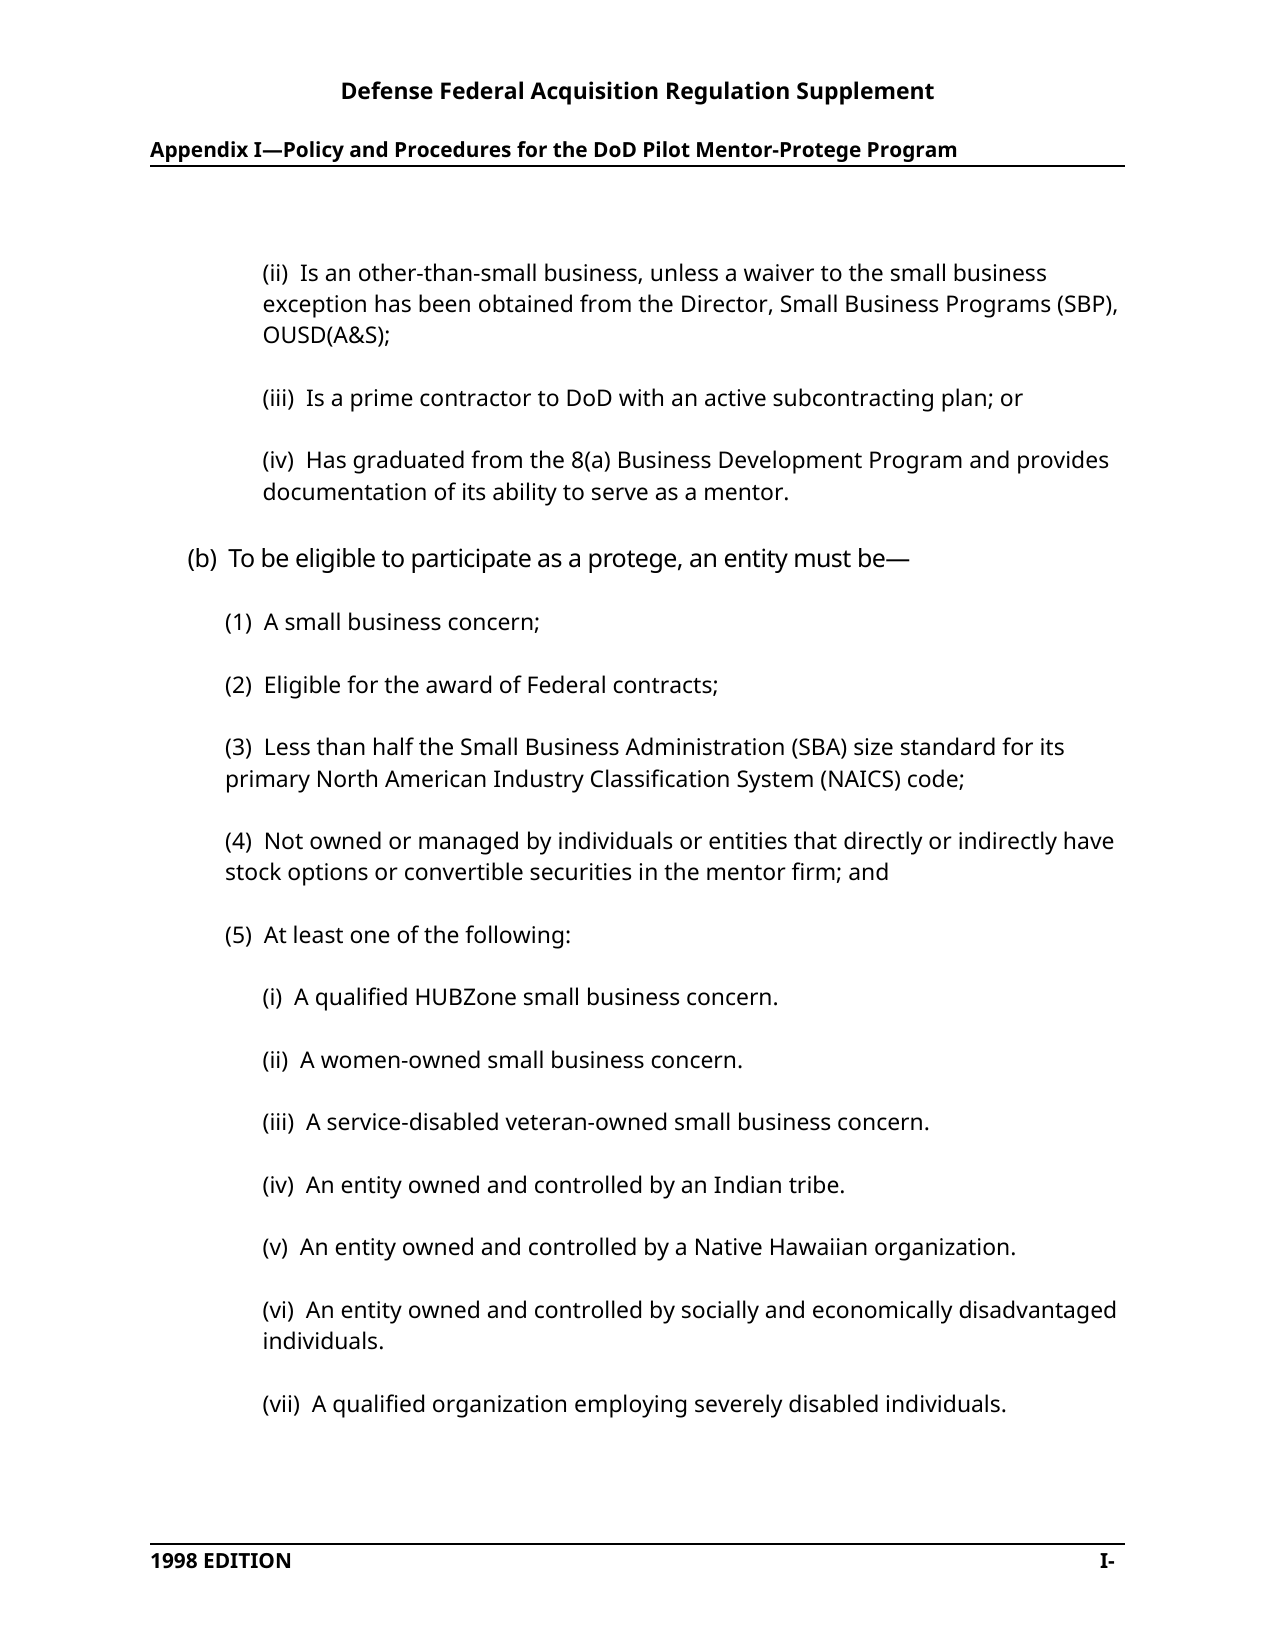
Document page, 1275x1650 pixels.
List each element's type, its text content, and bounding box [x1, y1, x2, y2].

list (ii) A women-owned small business concern. [225, 1013, 1125, 1075]
list (vii) A qualified organization employing severely disabled individuals. [225, 1356, 1125, 1419]
list (4) Not owned or managed by individuals or entities that directly or indirectly have stock options or convertible securities in the mentor firm; and [187, 794, 1125, 888]
list (vi) An entity owned and controlled by socially and economically disadvantaged individuals. [225, 1263, 1125, 1356]
list (b) To be eligible to participate as a protege, an entity must be— [150, 507, 1125, 575]
list (5) At least one of the following: [187, 888, 1125, 950]
list (3) Less than half the Small Business Administration (SBA) size standard for its primary North American Industry Classification System (NAICS) code; [187, 700, 1125, 794]
list (ii) Is an other-than-small business, unless a waiver to the small business exception has been obtained from the Director, Small Business Programs (SBP), OUSD(A&S); [225, 226, 1125, 351]
list (2) Eligible for the award of Federal contracts; [187, 638, 1125, 700]
list (iii) Is a prime contractor to DoD with an active subcontracting plan; or [225, 351, 1125, 413]
list (iv) Has graduated from the 8(a) Business Development Program and provides documentation of its ability to serve as a mentor. [225, 413, 1125, 507]
list (v) An entity owned and controlled by a Native Hawaiian organization. [225, 1200, 1125, 1263]
list (i) A qualified HUBZone small business concern. [225, 950, 1125, 1013]
list (iv) An entity owned and controlled by an Indian tribe. [225, 1138, 1125, 1200]
list (iii) A service-disabled veteran-owned small business concern. [225, 1075, 1125, 1138]
list (1) A small business concern; [187, 575, 1125, 638]
